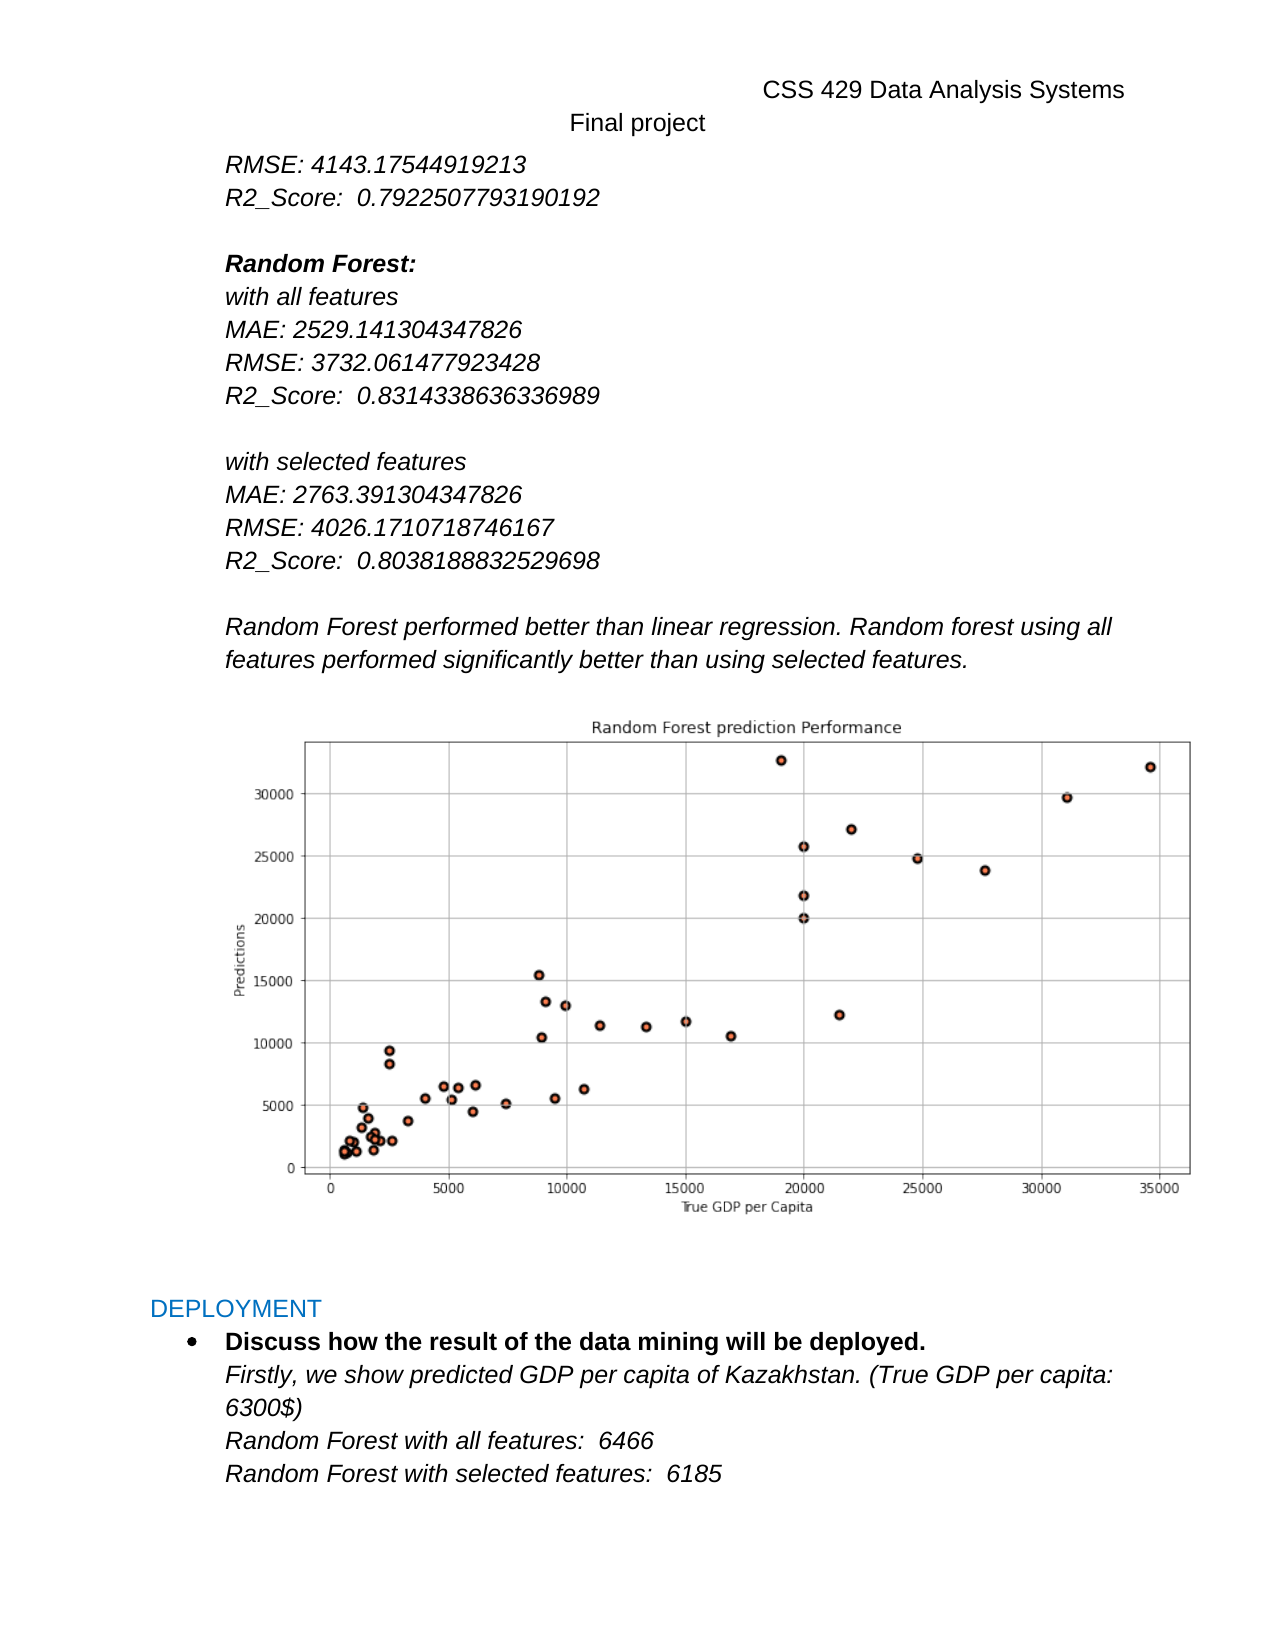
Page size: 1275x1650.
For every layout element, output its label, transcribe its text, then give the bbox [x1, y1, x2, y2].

list with all features [225, 282, 1125, 311]
list R2_Score: 0.8038188832529698 [225, 546, 1125, 575]
list R2_Score: 0.8314338636336989 [225, 381, 1125, 410]
list Random Forest with all features: 6466 [225, 1426, 1125, 1455]
list Random Forest: [225, 249, 1125, 278]
list RMSE: 3732.061477923428 [225, 348, 1125, 377]
list MAE: 2763.391304347826 [225, 480, 1125, 509]
list Discuss how the result of the data mining will be deployed. [187, 1327, 1125, 1356]
list MAE: 2529.141304347826 [225, 315, 1125, 344]
text DEPLOYMENT [150, 1294, 1125, 1323]
list Random Forest with selected features: 6185 [225, 1459, 1125, 1488]
picture [225, 711, 1199, 1224]
list R2_Score: 0.7922507793190192 [225, 183, 1125, 212]
list with selected features [225, 447, 1125, 476]
list Firstly, we show predicted GDP per capita of Kazakhstan. (True GDP per capita: 6300$) [225, 1360, 1125, 1422]
list RMSE: 4143.17544919213 [225, 150, 1125, 179]
list RMSE: 4026.1710718746167 [225, 513, 1125, 542]
list Random Forest performed better than linear regression. Random forest using all features performed significantly better than using selected features. [225, 612, 1125, 674]
